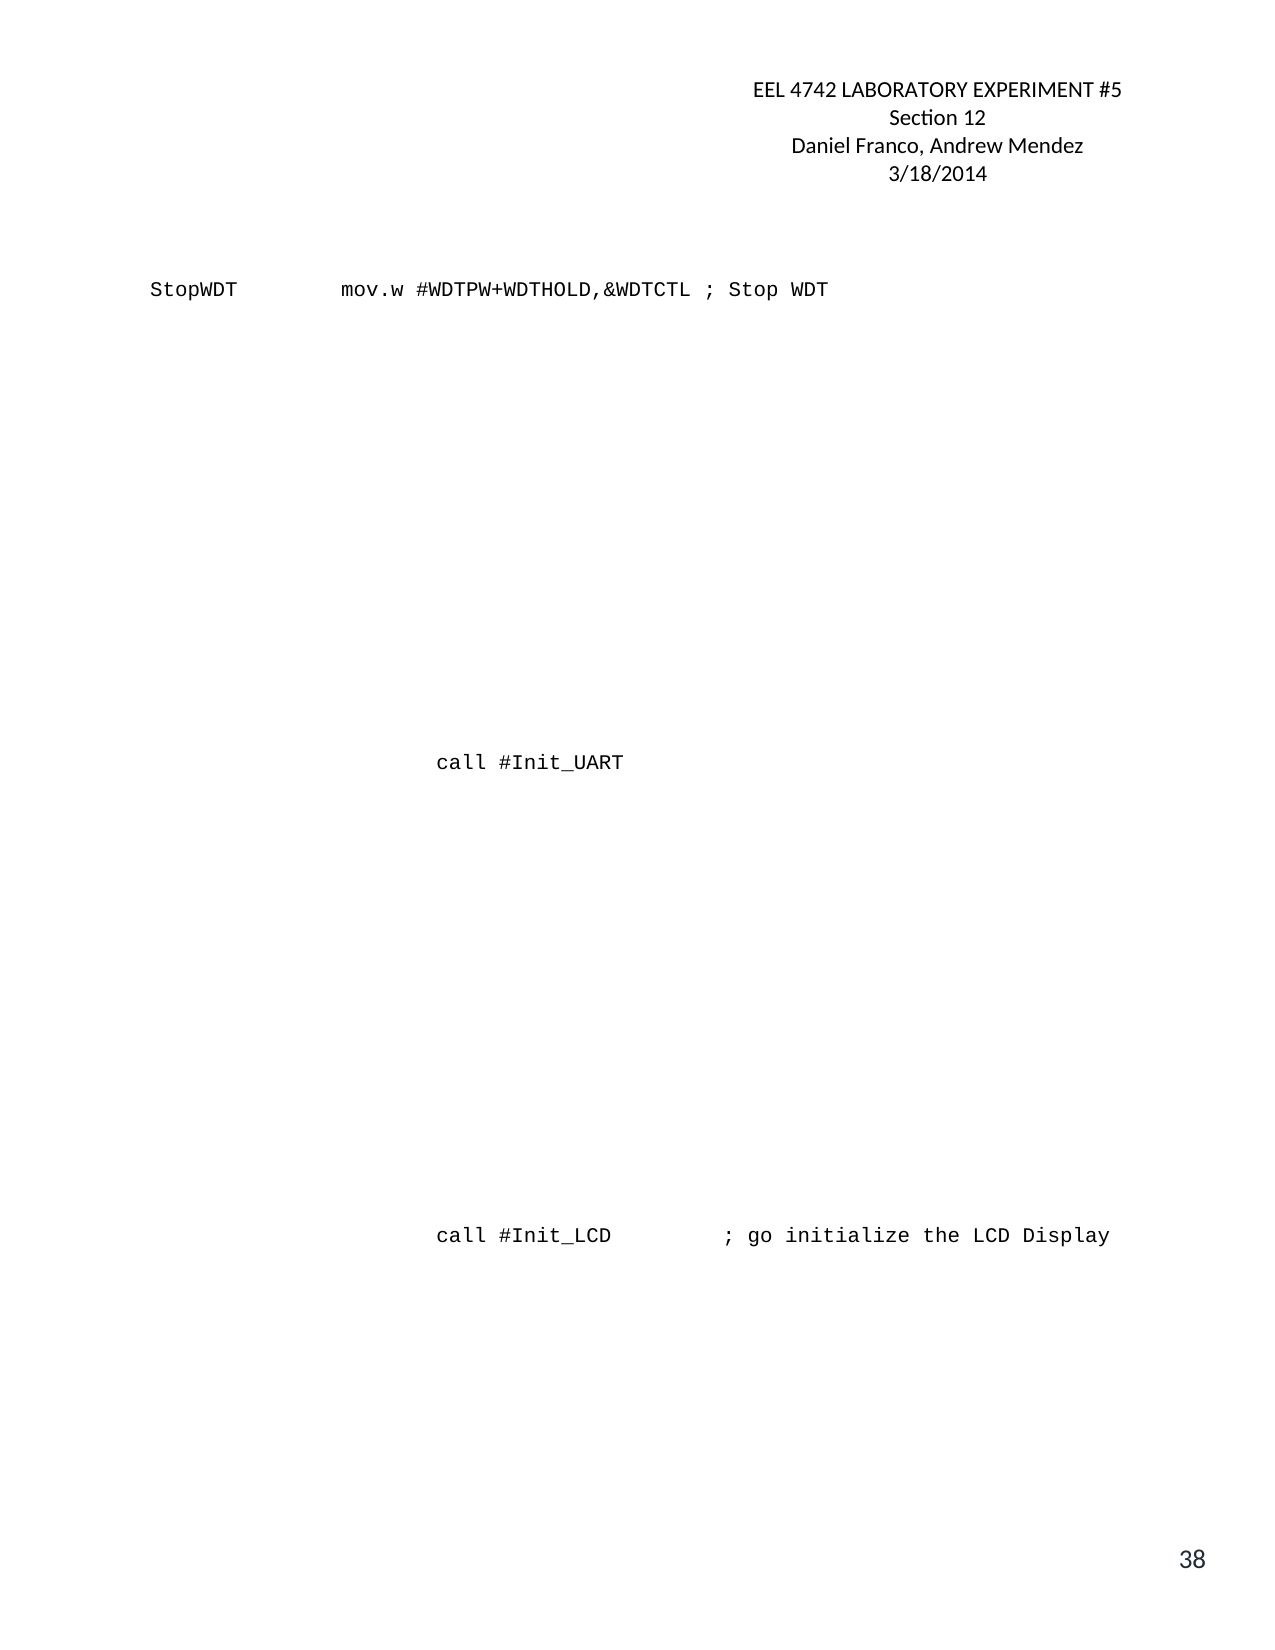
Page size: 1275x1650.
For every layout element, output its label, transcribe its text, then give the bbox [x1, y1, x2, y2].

text call #Init_LCD ; go initialize the LCD Display [150, 1225, 1125, 1248]
text call #Init_UART [150, 752, 1125, 775]
text StopWDT mov.w #WDTPW+WDTHOLD,&WDTCTL ; Stop WDT [150, 279, 1125, 302]
